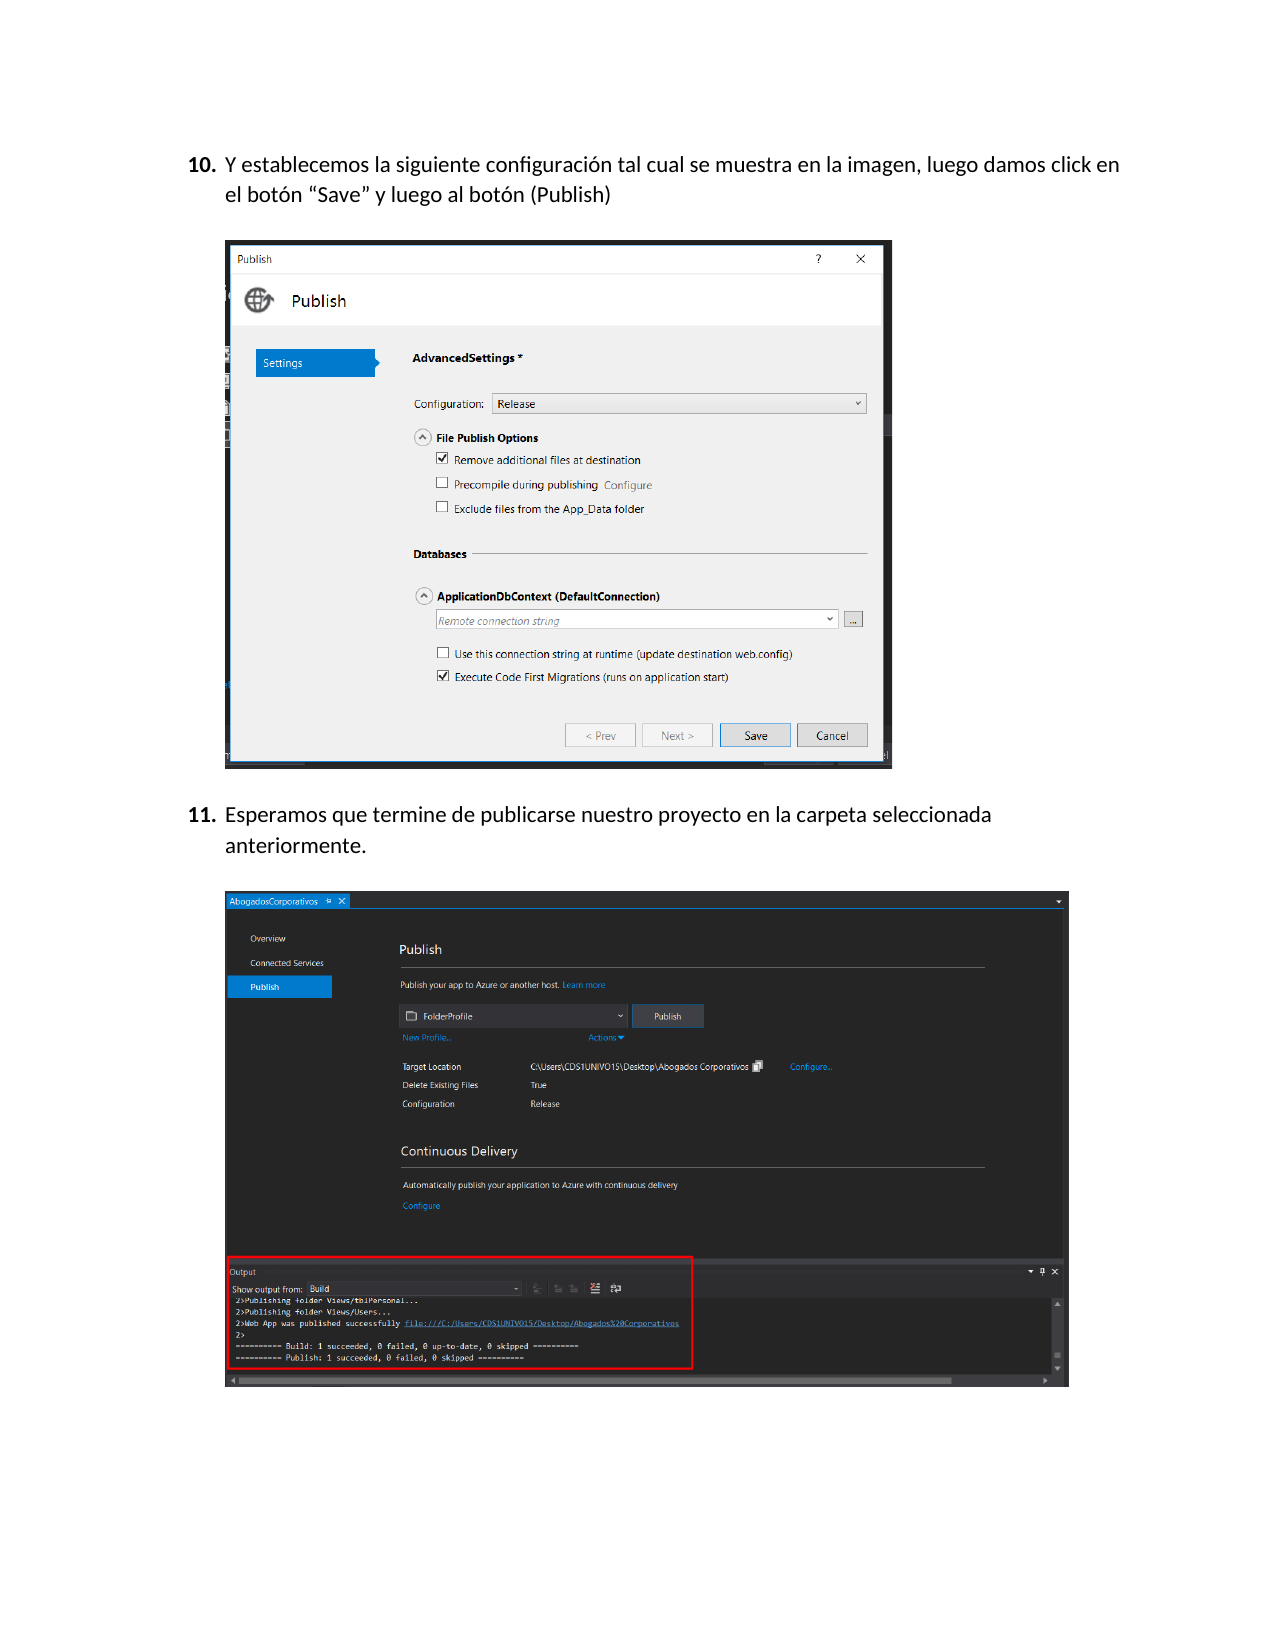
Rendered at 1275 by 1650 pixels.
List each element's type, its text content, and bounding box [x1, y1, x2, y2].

list Y establecemos la siguiente configuración tal cual se muestra en la imagen, luego damos click en el botón “Save” y luego al botón (Publish) [187, 150, 1125, 208]
picture [225, 240, 893, 769]
list Esperamos que termine de publicarse nuestro proyecto en la carpeta seleccionada anteriormente. [187, 801, 1125, 859]
picture [225, 891, 1069, 1387]
